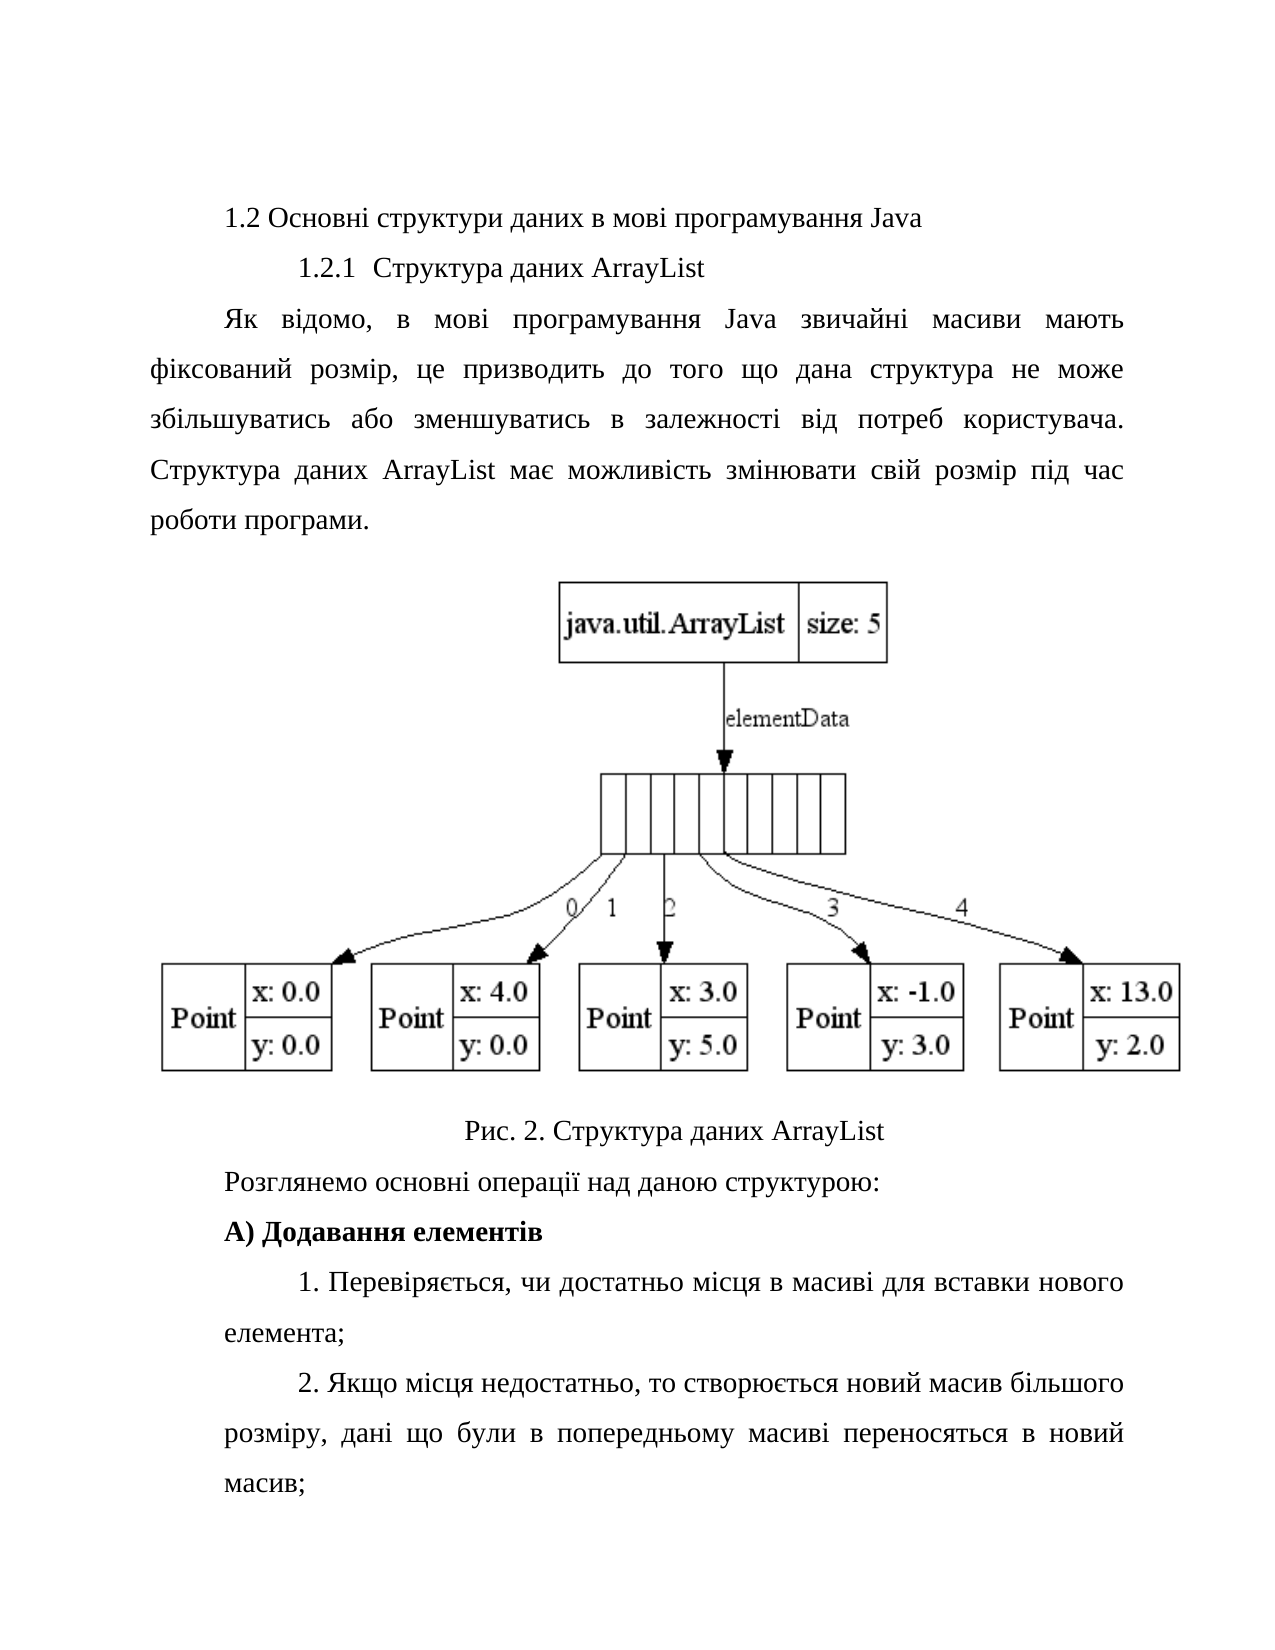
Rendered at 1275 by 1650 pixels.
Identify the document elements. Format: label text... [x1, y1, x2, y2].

list Основні структури даних в мові програмування Java [224, 200, 1125, 234]
text А) Додавання елементів [150, 1214, 1125, 1248]
text 2. Якщо місця недостатньо, то створюється новий масив більшого розміру, дані що були в попередньому масиві переносяться в новий масив; [224, 1365, 1125, 1499]
text 1. Перевіряється, чи достатньо місця в масиві для вставки нового елемента; [224, 1264, 1125, 1348]
text Рис. 2. Структура даних ArrayList [150, 1113, 1125, 1147]
text Як відомо, в мові програмування Java звичайні масиви мають фіксований розмір, це призводить до того що дана структура не може збільшуватись або зменшуватись в залежності від потреб користувача. Структура даних ArrayList має можливість змінювати свій розмір під час роботи програми. [150, 301, 1125, 536]
text Розглянемо основні операції над даною структурою: [150, 1164, 1125, 1197]
list Структура даних ArrayList [298, 251, 1125, 284]
picture [150, 552, 1189, 1100]
